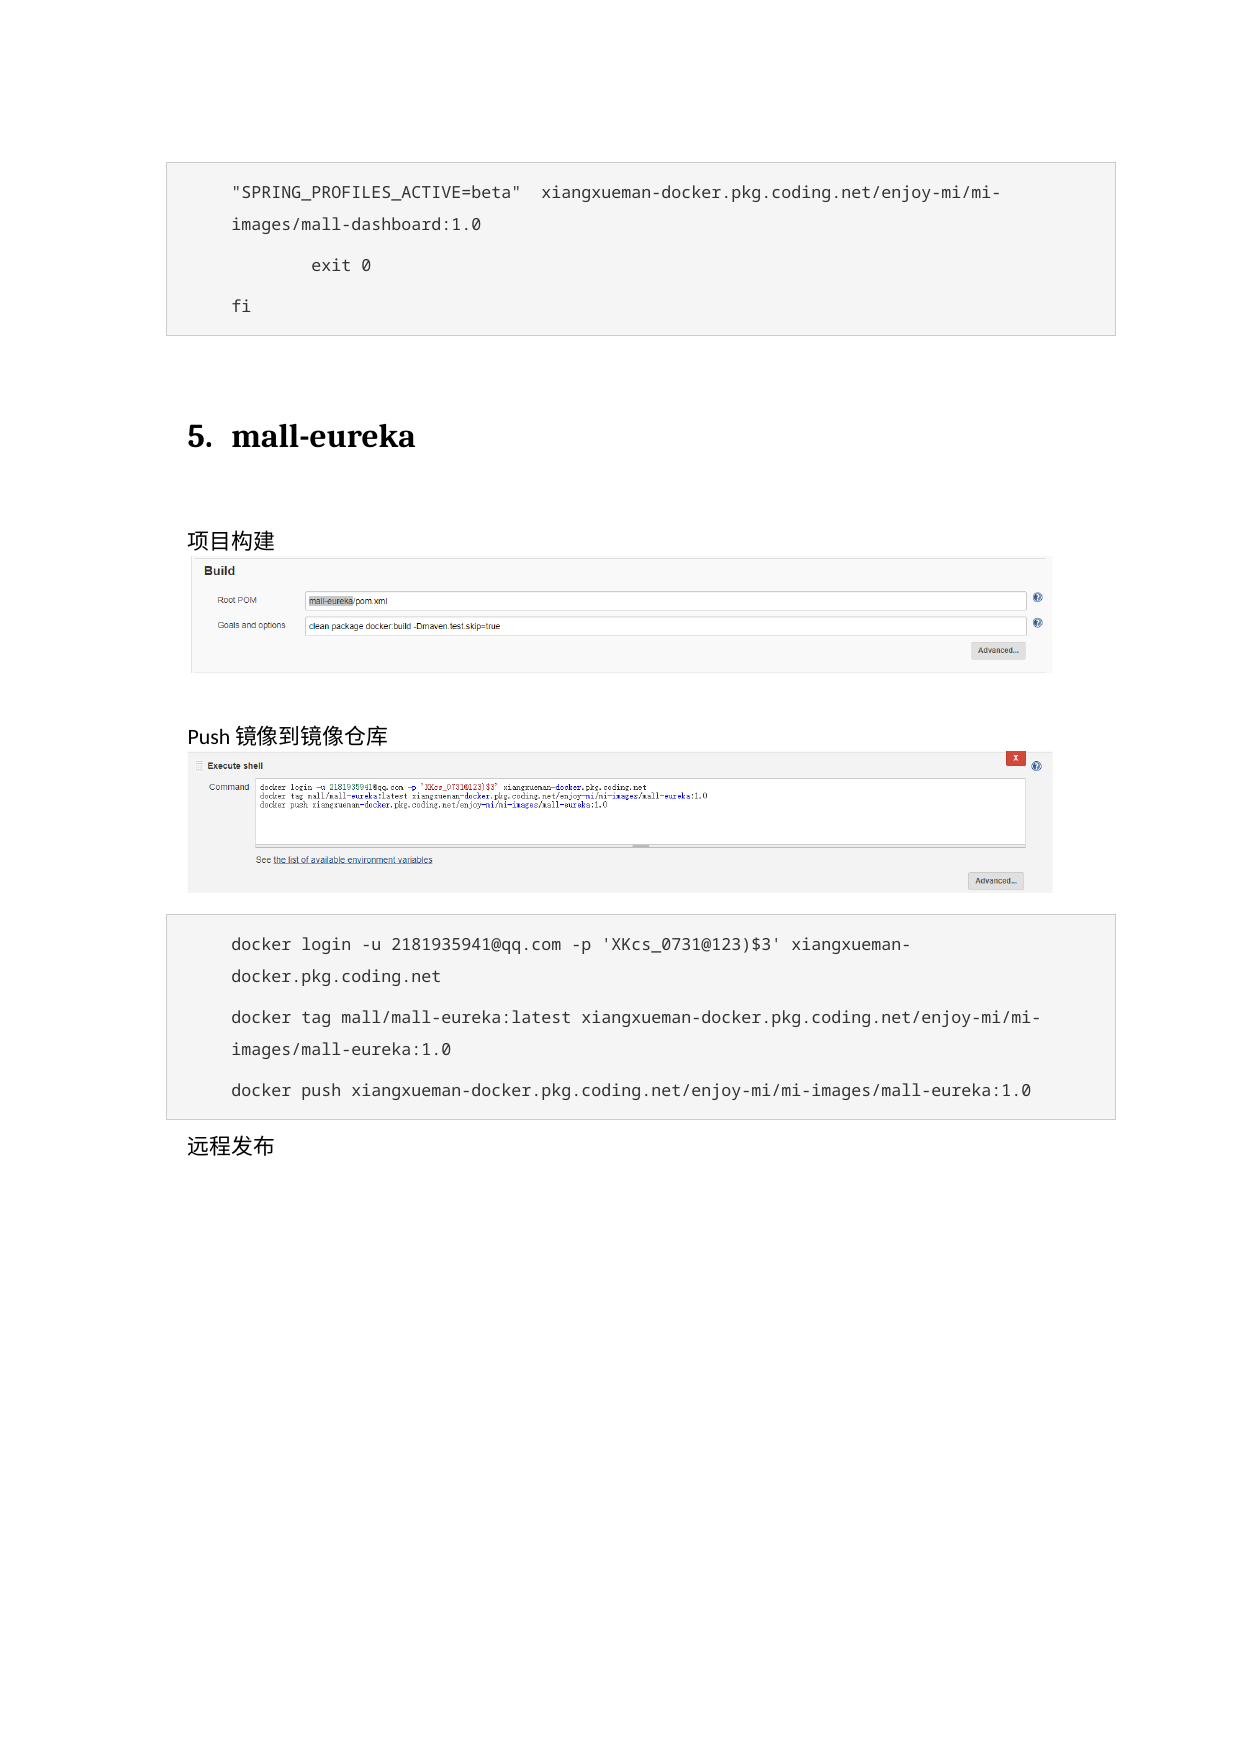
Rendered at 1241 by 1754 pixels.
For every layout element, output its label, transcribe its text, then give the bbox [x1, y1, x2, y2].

text docker push xiangxueman-docker.pkg.coding.net/enjoy-mi/mi-images/mall-eureka:1.0 [167, 1060, 1115, 1119]
picture [187, 556, 1053, 673]
text fi [167, 276, 1115, 335]
text docker tag mall/mall-eureka:latest xiangxueman-docker.pkg.coding.net/enjoy-mi/mi-images/mall-eureka:1.0 [167, 987, 1115, 1060]
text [167, 163, 1115, 235]
text 项目构建 [187, 524, 1053, 556]
subtitle mall-eureka [187, 404, 1053, 469]
picture [187, 751, 1053, 893]
text Push镜像到镜像仓库 [187, 719, 1053, 751]
text exit 0 [167, 235, 1115, 276]
text 远程发布 [187, 1128, 1053, 1161]
text docker login -u 2181935941@qq.com -p 'XKcs_0731@123)$3' xiangxueman-docker.pkg.coding.net [167, 915, 1115, 987]
